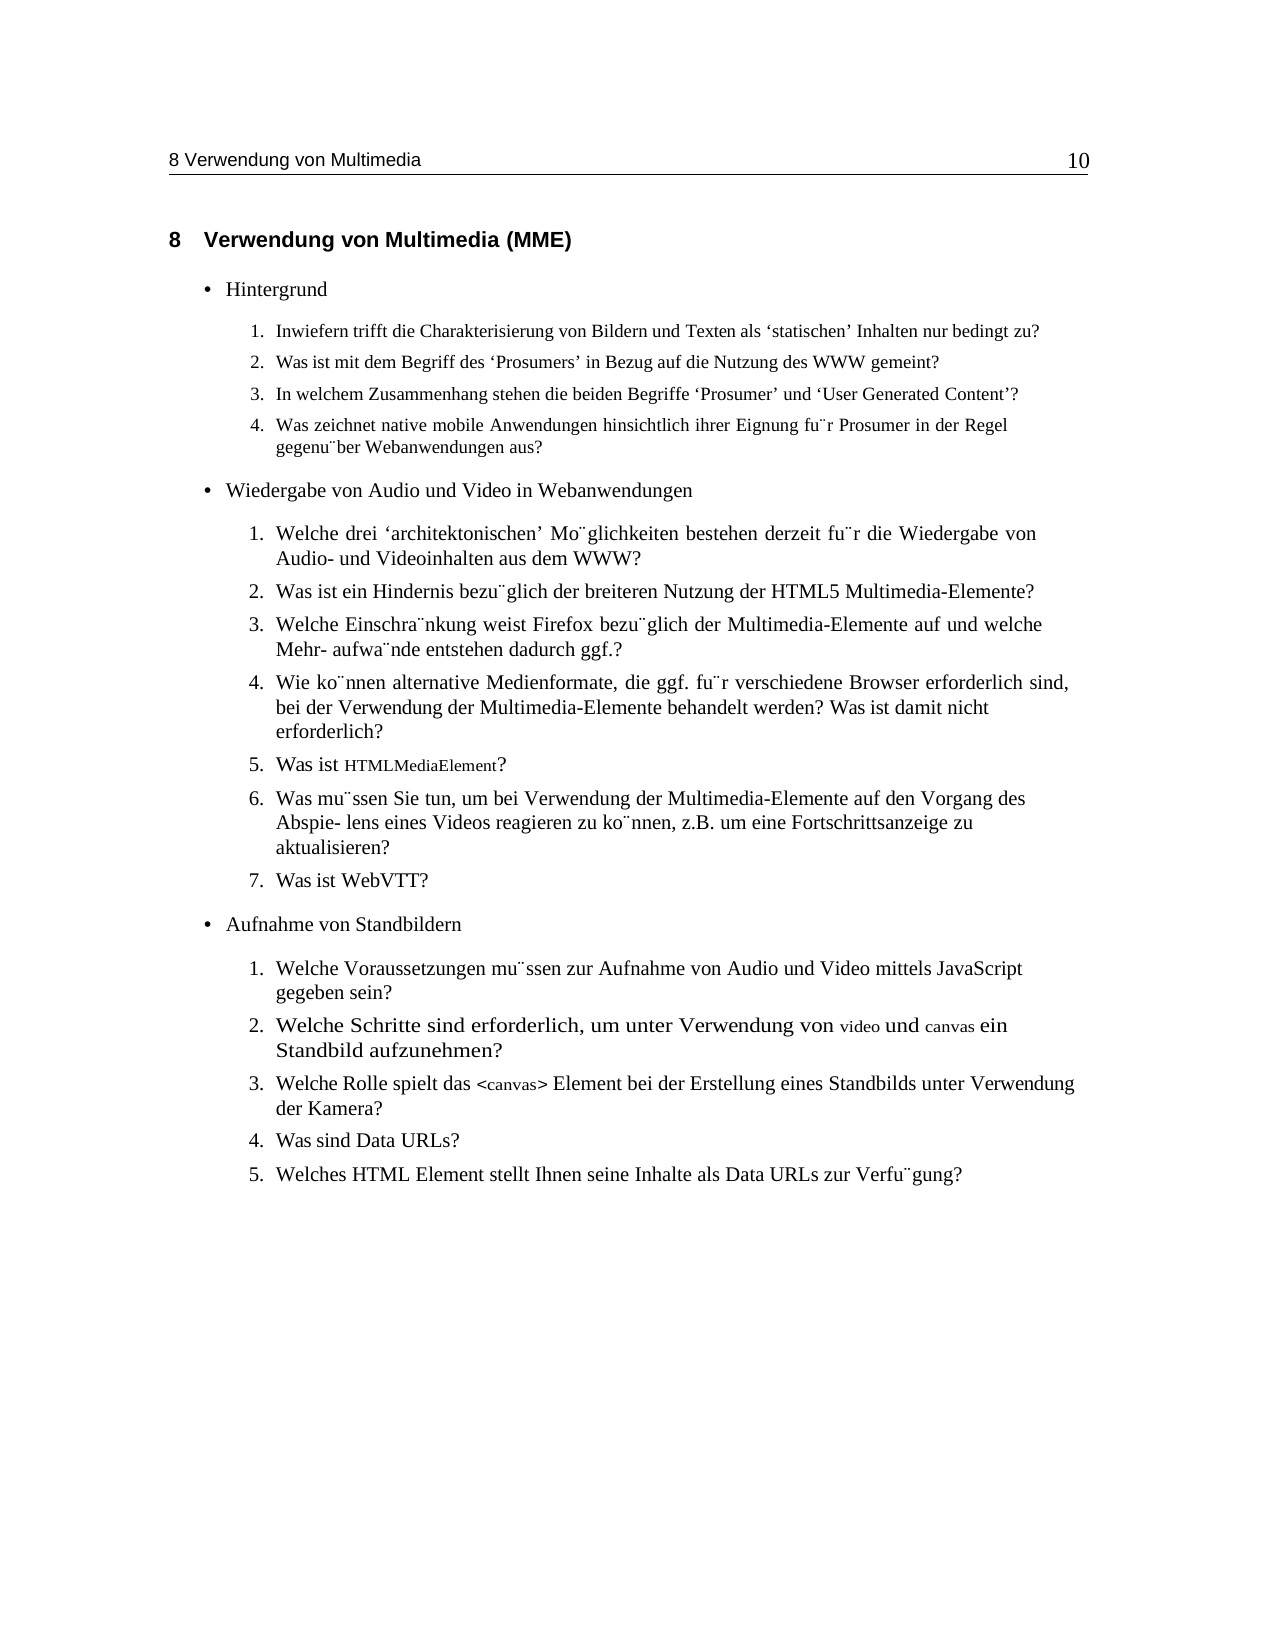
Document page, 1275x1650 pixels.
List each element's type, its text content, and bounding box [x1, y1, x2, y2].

subtitle Was mu¨ssen Sie tun, um bei Verwendung der Multimedia-Elemente auf den Vorgang des Abspie- lens eines Videos reagieren zu ko¨nnen, z.B. um eine Fortschrittsanzeige zu aktualisieren? [248, 786, 1088, 859]
subtitle Hintergrund [204, 277, 1223, 301]
list Welche Rolle spielt das <canvas> Element bei der Erstellung eines Standbilds unter Verwendung der Kamera? [248, 1071, 1088, 1119]
list Was ist HTMLMediaElement? [248, 752, 1223, 776]
list Welche drei ‘architektonischen’ Mo¨glichkeiten bestehen derzeit fu¨r die Wiedergabe von Audio- und Videoinhalten aus dem WWW? [248, 521, 1088, 570]
list Was zeichnet native mobile Anwendungen hinsichtlich ihrer Eignung fu¨r Prosumer in der Regel gegenu¨ber Webanwendungen aus? [250, 414, 1088, 458]
subtitle Verwendung von Multimedia (MME) [169, 227, 1223, 252]
list Welche Schritte sind erforderlich, um unter Verwendung von video und canvas ein Standbild aufzunehmen? [248, 1013, 1088, 1062]
list Inwiefern trifft die Charakterisierung von Bildern und Texten als ‘statischen’ Inhalten nur bedingt zu? [250, 320, 1223, 342]
list Was sind Data URLs? [248, 1128, 1223, 1152]
list Welche Voraussetzungen mu¨ssen zur Aufnahme von Audio und Video mittels JavaScript gegeben sein? [248, 955, 1088, 1004]
list Wie ko¨nnen alternative Medienformate, die ggf. fu¨r verschiedene Browser erforderlich sind, bei der Verwendung der Multimedia-Elemente behandelt werden? Was ist damit nicht erforderlich? [248, 670, 1088, 743]
list Welches HTML Element stellt Ihnen seine Inhalte als Data URLs zur Verfu¨gung? [248, 1162, 1223, 1186]
subtitle Wiedergabe von Audio und Video in Webanwendungen [204, 478, 1223, 502]
list Was ist mit dem Begriff des ‘Prosumers’ in Bezug auf die Nutzung des WWW gemeint? [250, 351, 1223, 373]
list Aufnahme von Standbildern [204, 912, 1223, 936]
list Was ist WebVTT? [248, 868, 1223, 892]
list Was ist ein Hindernis bezu¨glich der breiteren Nutzung der HTML5 Multimedia-Elemente? [248, 579, 1223, 603]
list Welche Einschra¨nkung weist Firefox bezu¨glich der Multimedia-Elemente auf und welche Mehr- aufwa¨nde entstehen dadurch ggf.? [248, 612, 1088, 661]
list In welchem Zusammenhang stehen die beiden Begriffe ‘Prosumer’ und ‘User Generated Content’? [250, 382, 1223, 404]
